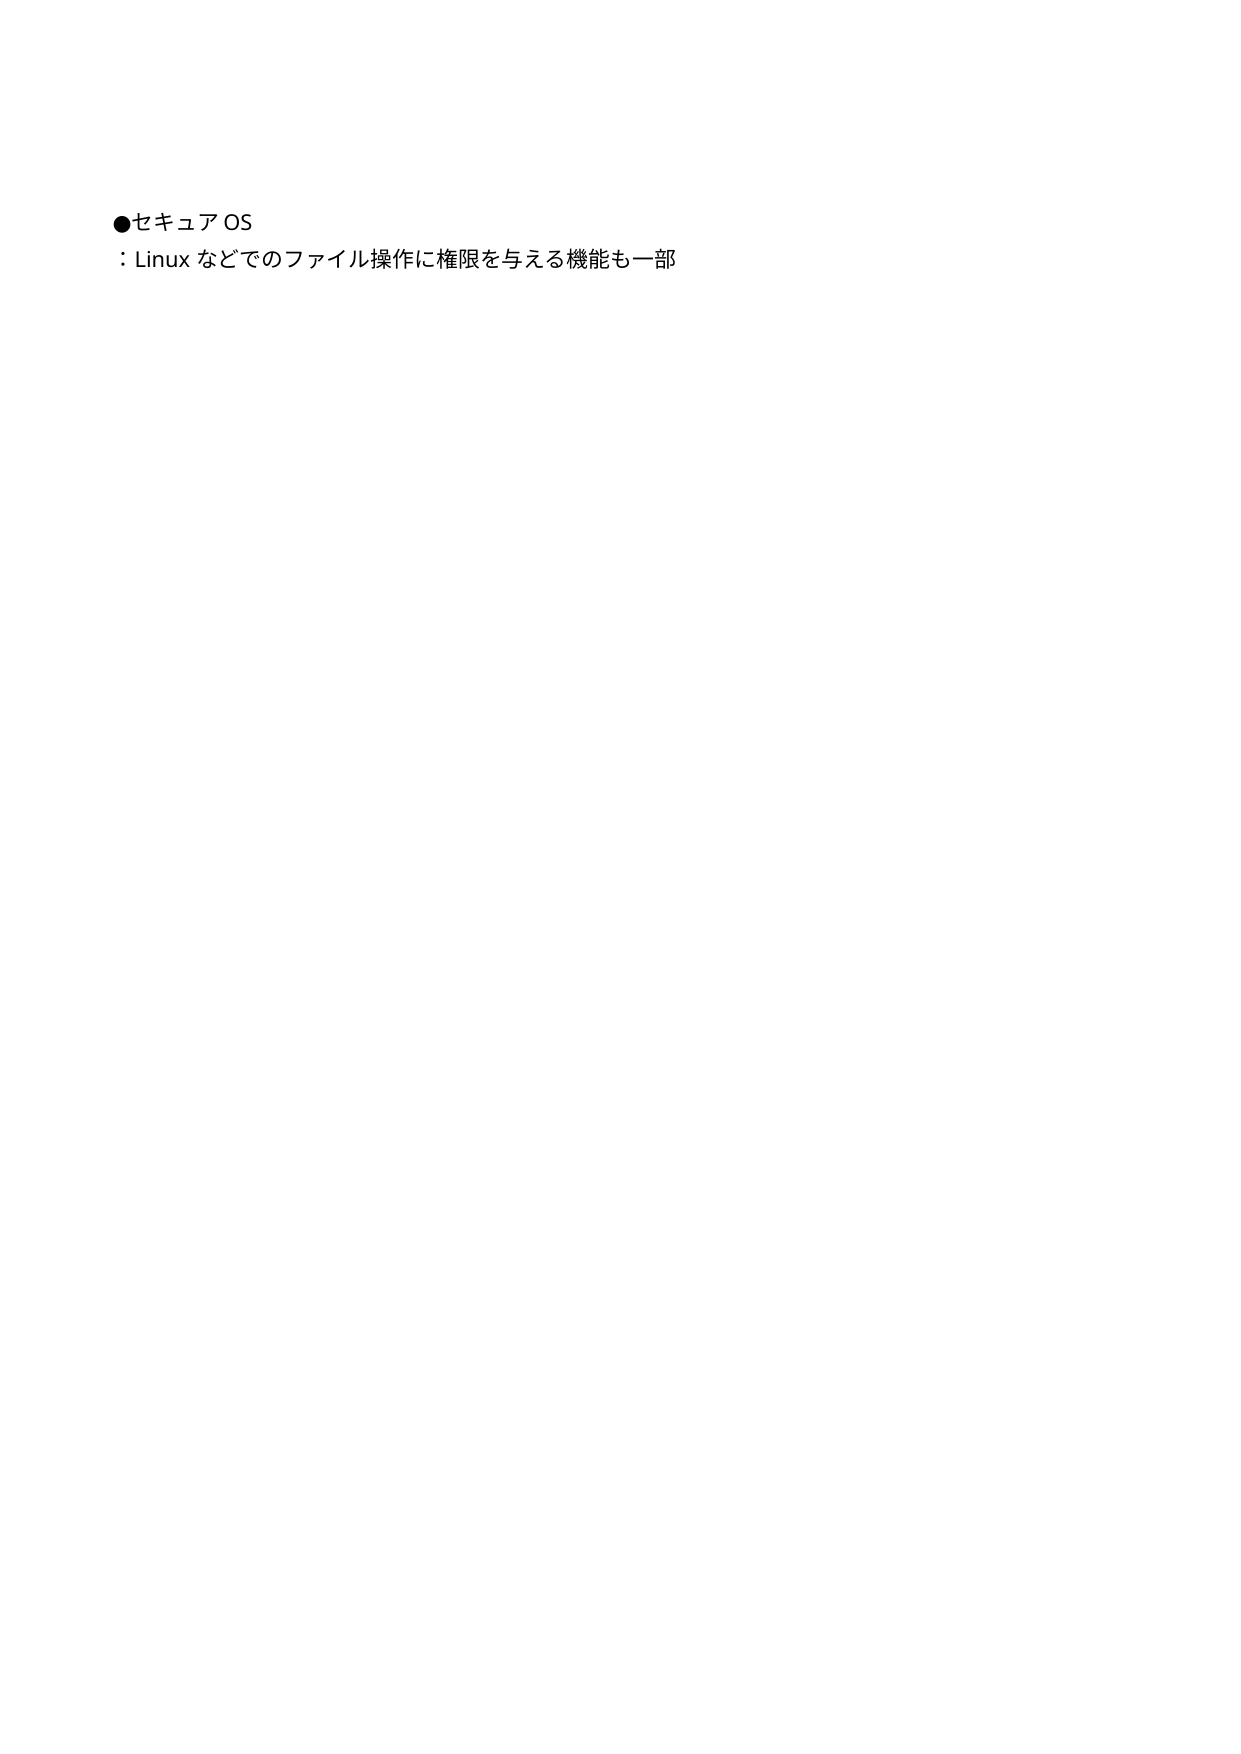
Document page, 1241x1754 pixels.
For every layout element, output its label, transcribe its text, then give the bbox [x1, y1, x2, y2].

text ：Linux などでのファイル操作に権限を与える機能も一部 [112, 239, 1128, 277]
text ●セキュアOS [112, 202, 1128, 239]
